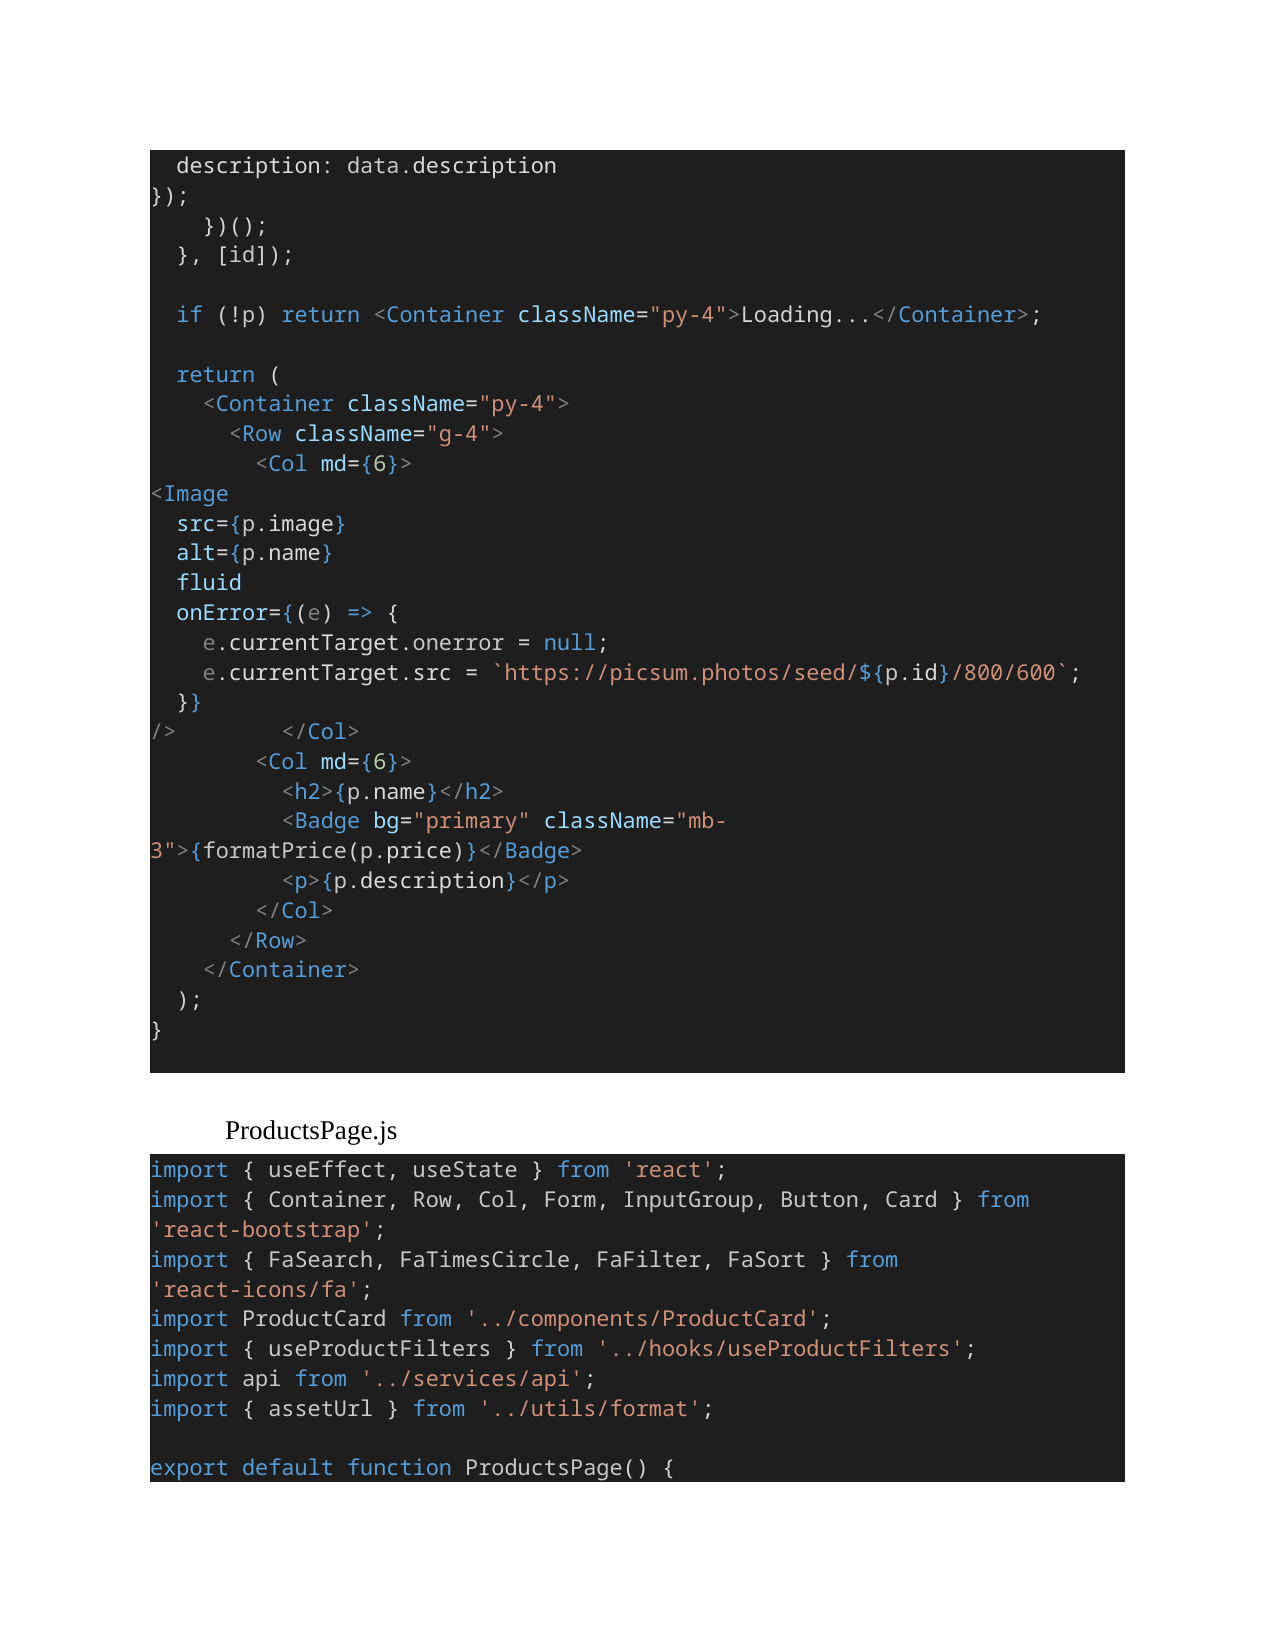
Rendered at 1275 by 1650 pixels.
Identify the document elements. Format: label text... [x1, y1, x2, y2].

text import ProductCard from '../components/ProductCard'; [150, 1303, 1125, 1333]
text <Col md={6}> [150, 746, 1125, 776]
text }} [150, 686, 1125, 716]
text import { useProductFilters } from '../hooks/useProductFilters'; [150, 1333, 1125, 1363]
text import { Container, Row, Col, Form, InputGroup, Button, Card } from 'react-bootstrap'; [150, 1184, 1125, 1244]
text <Col md={6}> [150, 448, 1125, 478]
text </Col> [150, 895, 1125, 924]
text e.currentTarget.src = `https://picsum.photos/seed/${p.id}/800/600`; [150, 656, 1125, 686]
text alt={p.name} [150, 537, 1125, 567]
text /> </Col> [150, 716, 1125, 746]
text import { useEffect, useState } from 'react'; [150, 1154, 1125, 1184]
text <Badge bg="primary" className="mb-3">{formatPrice(p.price)}</Badge> [150, 805, 1125, 865]
text } [150, 1014, 1125, 1044]
text <p>{p.description}</p> [150, 865, 1125, 895]
text }); [150, 180, 1125, 209]
text import api from '../services/api'; [150, 1363, 1125, 1393]
text </Container> [150, 954, 1125, 984]
text <h2>{p.name}</h2> [150, 776, 1125, 805]
text fluid [150, 567, 1125, 597]
text e.currentTarget.onerror = null; [150, 627, 1125, 656]
text src={p.image} [150, 507, 1125, 537]
text ); [150, 984, 1125, 1014]
text import { assetUrl } from '../utils/format'; [150, 1393, 1125, 1422]
text onError={(e) => { [150, 597, 1125, 627]
text <Image [150, 478, 1125, 507]
text </Row> [150, 924, 1125, 954]
text import { FaSearch, FaTimesCircle, FaFilter, FaSort } from 'react-icons/fa'; [150, 1244, 1125, 1303]
text export default function ProductsPage() { [150, 1452, 1125, 1482]
list ProductsPage.js [225, 1114, 1125, 1145]
text <Row className="g-4"> [150, 418, 1125, 448]
text <Container className="py-4"> [150, 388, 1125, 418]
text return ( [150, 358, 1125, 388]
text }, [id]); [150, 239, 1125, 269]
text })(); [150, 209, 1125, 239]
text if (!p) return <Container className="py-4">Loading...</Container>; [150, 299, 1125, 329]
text description: data.description [150, 150, 1125, 180]
